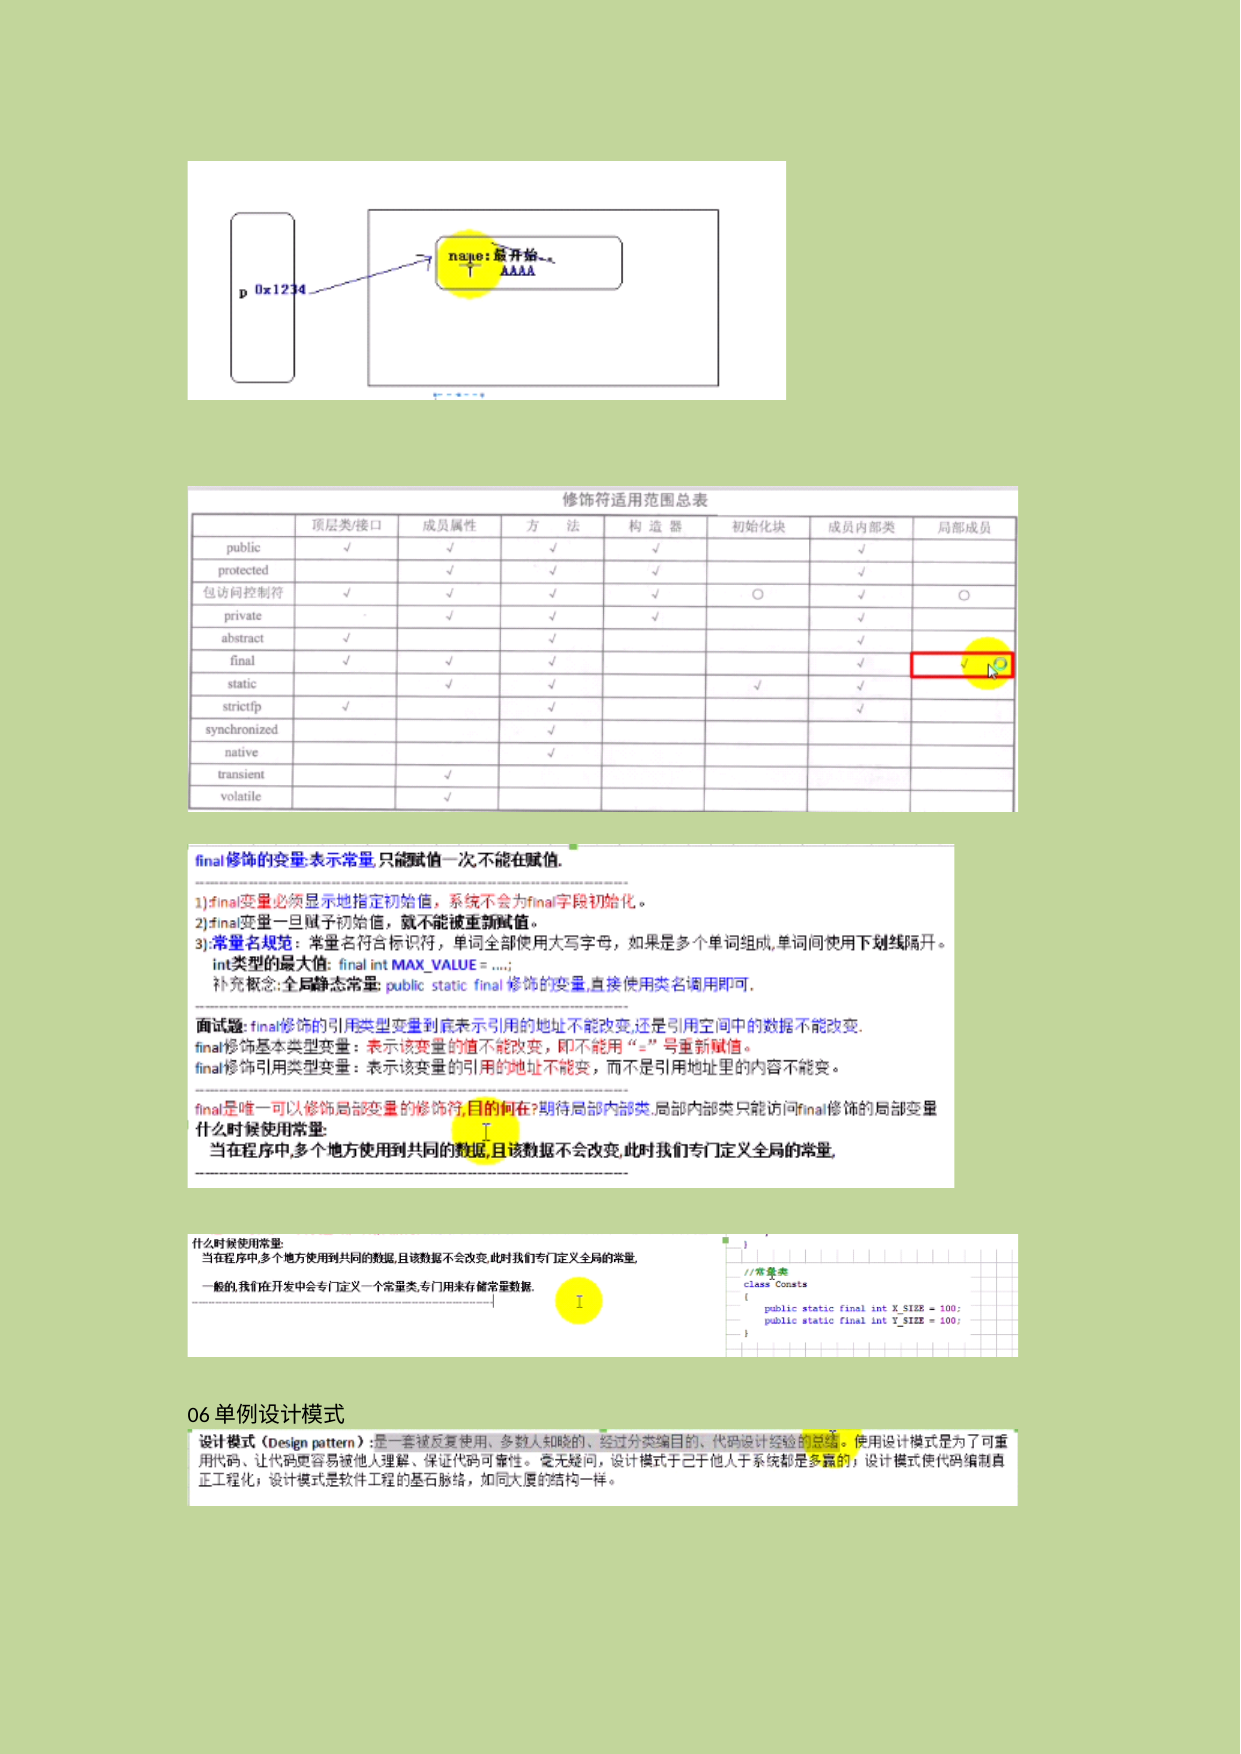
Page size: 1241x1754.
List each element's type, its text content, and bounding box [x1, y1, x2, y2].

text 06单例设计模式 [187, 1397, 1053, 1429]
picture [187, 161, 787, 400]
picture [187, 844, 955, 1188]
picture [187, 1429, 1019, 1506]
picture [187, 486, 1019, 812]
picture [187, 1234, 1019, 1357]
